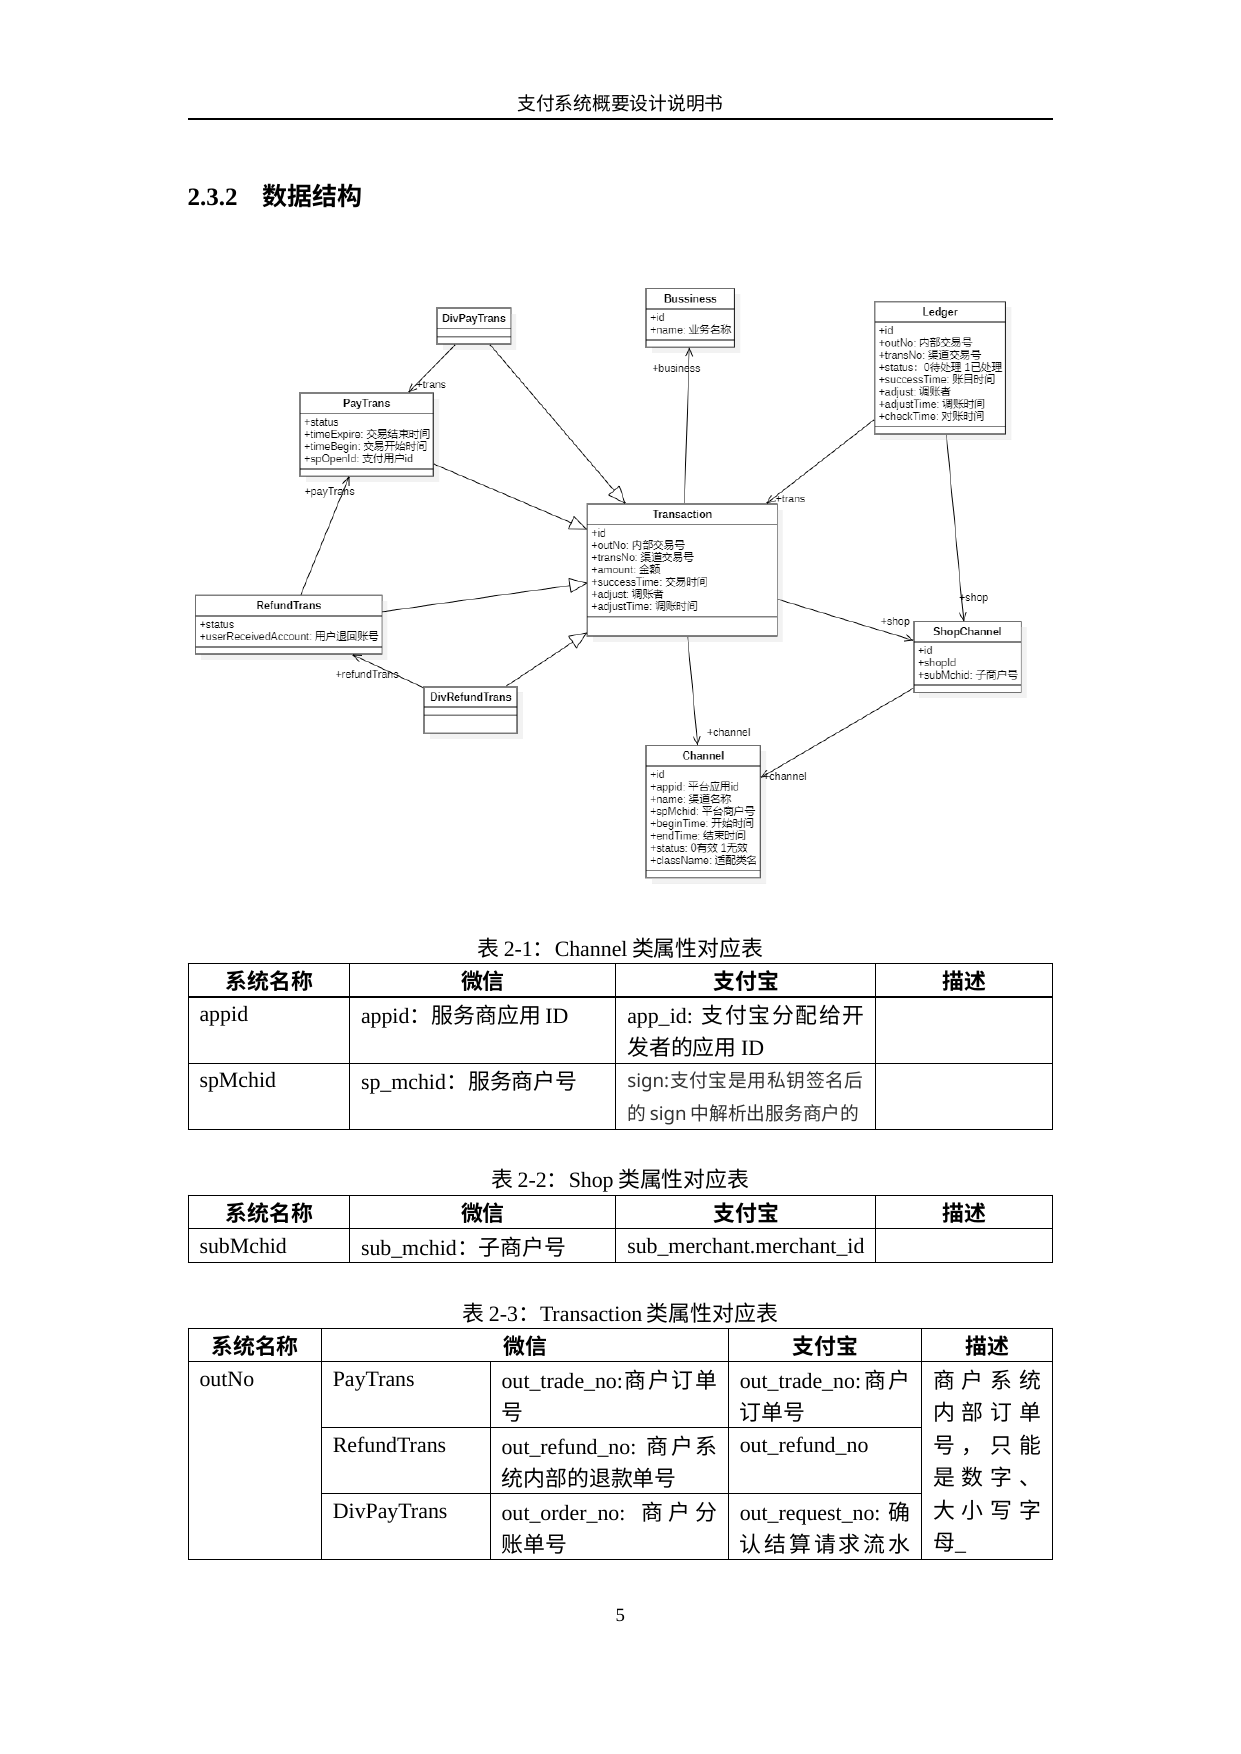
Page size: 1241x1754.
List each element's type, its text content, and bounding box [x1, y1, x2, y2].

picture [187, 280, 1053, 910]
table_header 描述 [876, 1196, 1052, 1228]
table_cell sign:支付宝是用私钥签名后的sign中解析出服务商户的 [616, 1064, 875, 1128]
table_header 系统名称 [189, 964, 349, 996]
table_header 描述 [922, 1329, 1052, 1361]
table_header 描述 [876, 964, 1052, 996]
text 表2-3：Transaction类属性对应表 [187, 1295, 1053, 1328]
table_cell [876, 1229, 1052, 1262]
table_header 微信 [350, 1196, 615, 1228]
table_cell 商户系统内部订单号，只能是数字、大小写字母_ [922, 1362, 1052, 1559]
table_header 支付宝 [616, 1196, 875, 1228]
subtitle 数据结构 [187, 162, 1053, 227]
text 表2-1：Channel类属性对应表 [187, 930, 1053, 963]
table_cell sp_mchid：服务商户号 [350, 1064, 615, 1128]
table_cell out_refund_no: 商户系统内部的退款单号 [491, 1428, 728, 1493]
table_cell RefundTrans [322, 1428, 490, 1493]
table_cell PayTrans [322, 1362, 490, 1427]
table_header 支付宝 [616, 964, 875, 996]
table_cell sub_merchant.merchant_id [616, 1229, 875, 1262]
table_cell DivPayTrans [322, 1494, 490, 1559]
table_cell spMchid [189, 1064, 349, 1128]
table_header 微信 [322, 1329, 728, 1361]
table_cell subMchid [189, 1229, 349, 1262]
table_cell outNo [189, 1362, 321, 1559]
table_cell sub_mchid：子商户号 [350, 1229, 615, 1262]
table_cell appid [189, 998, 349, 1062]
table_cell out_trade_no:商户订单号 [729, 1362, 921, 1427]
table_cell [876, 1064, 1052, 1128]
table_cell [729, 1494, 921, 1559]
table_header 系统名称 [189, 1196, 349, 1228]
table_cell [876, 998, 1052, 1062]
table_cell appid：服务商应用ID [350, 998, 615, 1062]
table_cell app_id: 支付宝分配给开发者的应用ID [616, 998, 875, 1062]
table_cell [491, 1494, 728, 1559]
table_header 微信 [350, 964, 615, 996]
table_header 系统名称 [189, 1329, 321, 1361]
table_cell out_refund_no [729, 1428, 921, 1493]
table_cell out_trade_no:商户订单号 [491, 1362, 728, 1427]
table_header 支付宝 [729, 1329, 921, 1361]
text 表2-2：Shop类属性对应表 [187, 1162, 1053, 1194]
